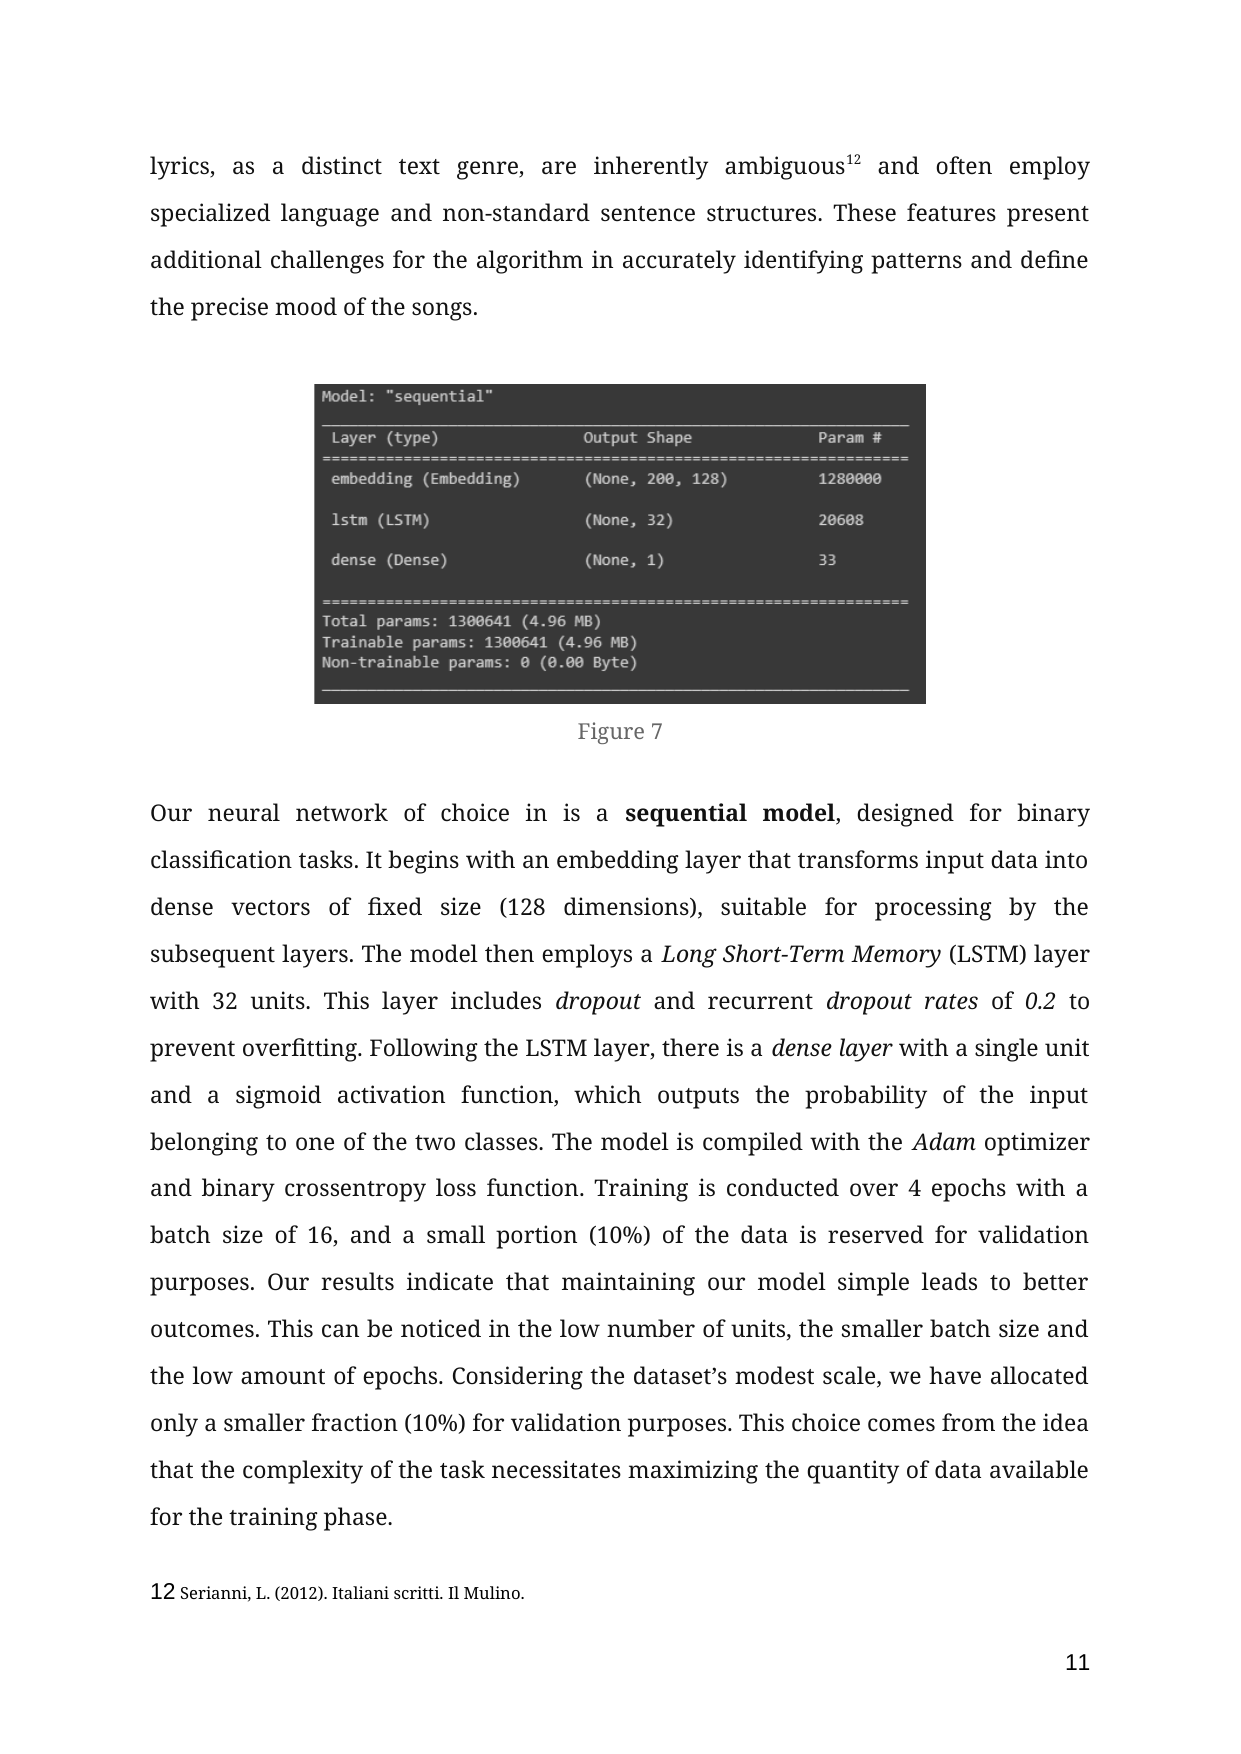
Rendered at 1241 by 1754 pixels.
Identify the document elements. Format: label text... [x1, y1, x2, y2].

text Our neural network of choice in is a sequential model, designed for binary classification tasks. It begins with an embedding layer that transforms input data into dense vectors of fixed size (128 dimensions), suitable for processing by the subsequent layers. The model then employs a Long Short-Term Memory (LSTM) layer with 32 units. This layer includes dropout and recurrent dropout rates of 0.2 to prevent overfitting. Following the LSTM layer, there is a dense layer with a single unit and a sigmoid activation function, which outputs the probability of the input belonging to one of the two classes. The model is compiled with the Adam optimizer and binary crossentropy loss function. Training is conducted over 4 epochs with a batch size of 16, and a small portion (10%) of the data is reserved for validation purposes. Our results indicate that maintaining our model simple leads to better outcomes. This can be noticed in the low number of units, the smaller batch size and the low amount of epochs. Considering the dataset’s modest scale, we have allocated only a smaller fraction (10%) for validation purposes. This choice comes from the idea that the complexity of the task necessitates maximizing the quantity of data available for the training phase. [150, 750, 1090, 1532]
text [150, 150, 1090, 322]
picture [314, 384, 926, 704]
text Figure 7 [150, 716, 1090, 746]
